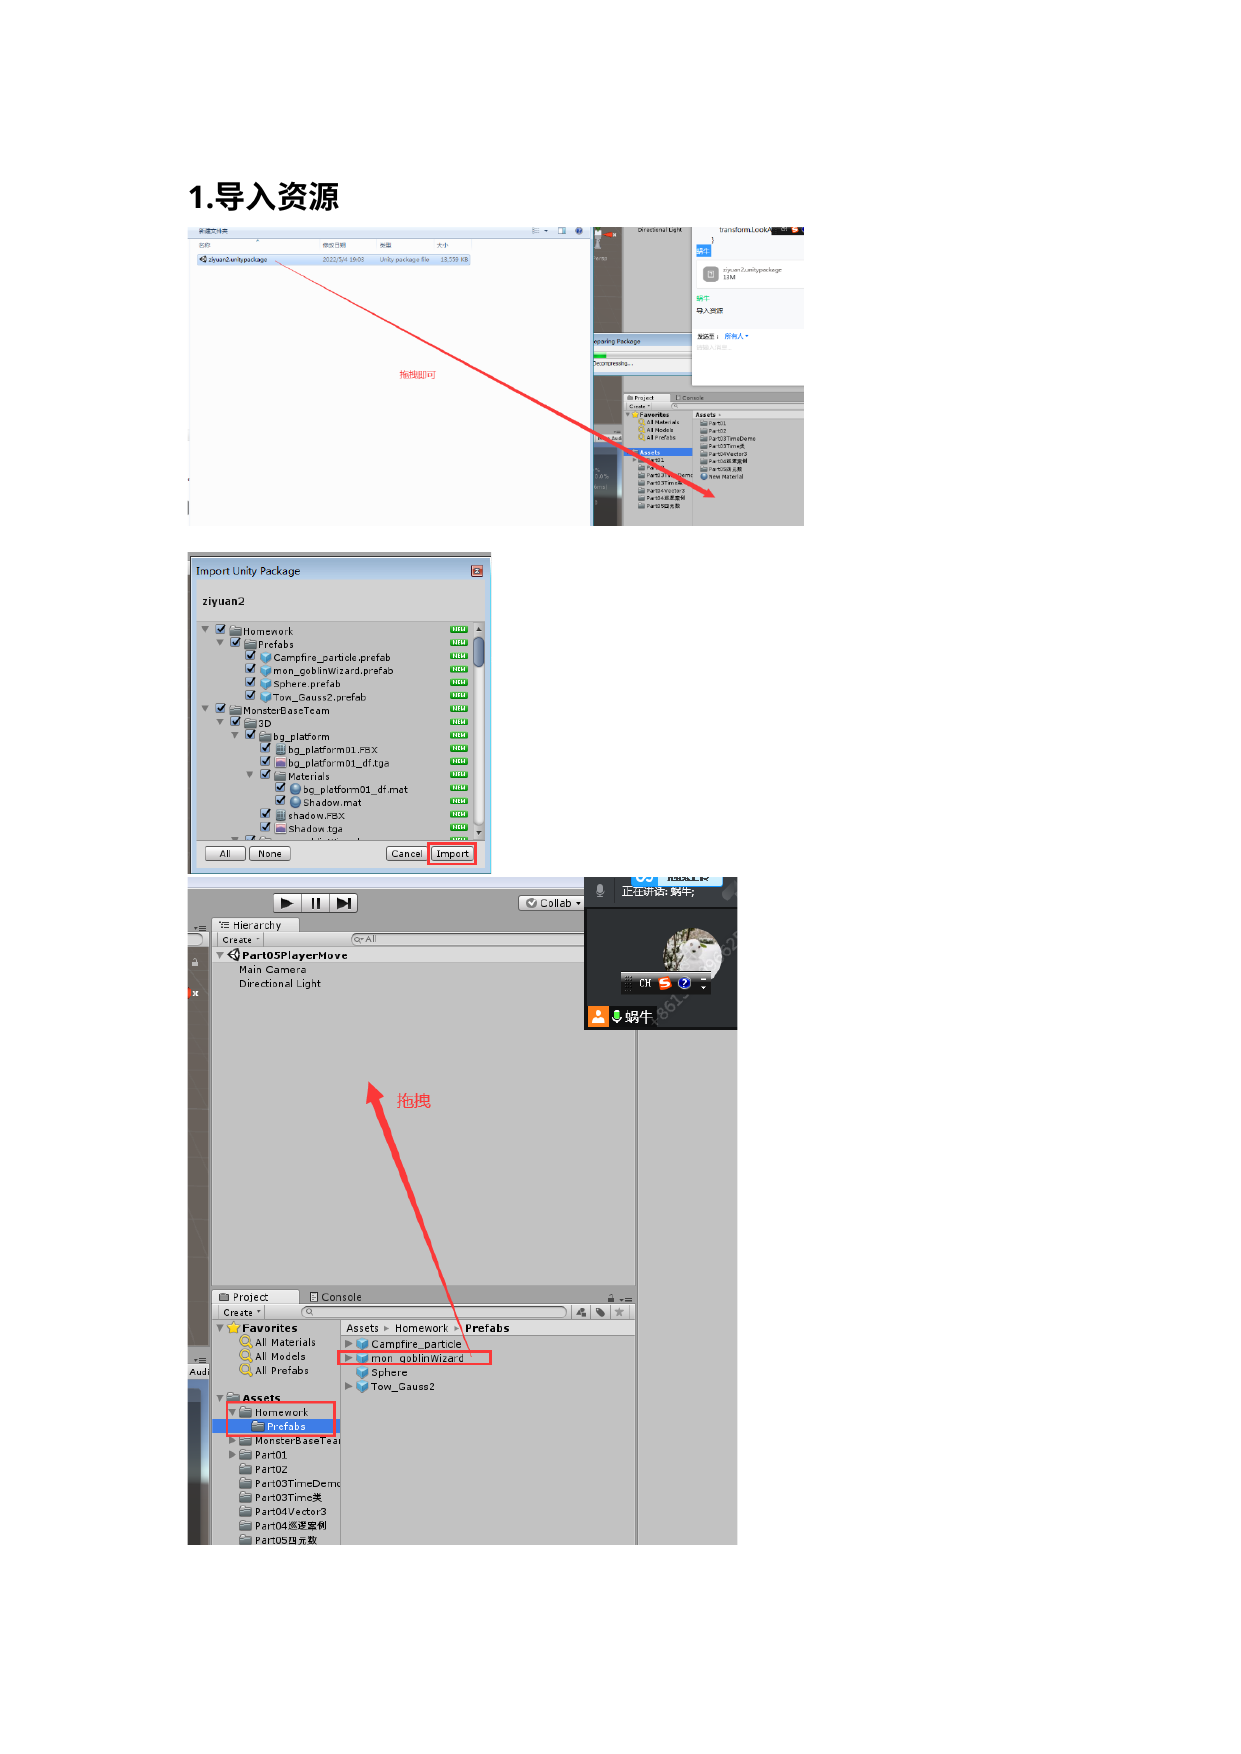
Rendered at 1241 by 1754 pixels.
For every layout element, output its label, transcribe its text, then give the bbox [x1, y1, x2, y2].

text 1.导入资源 [187, 162, 1053, 227]
picture [187, 552, 492, 874]
picture [187, 877, 738, 1545]
picture [187, 227, 804, 526]
